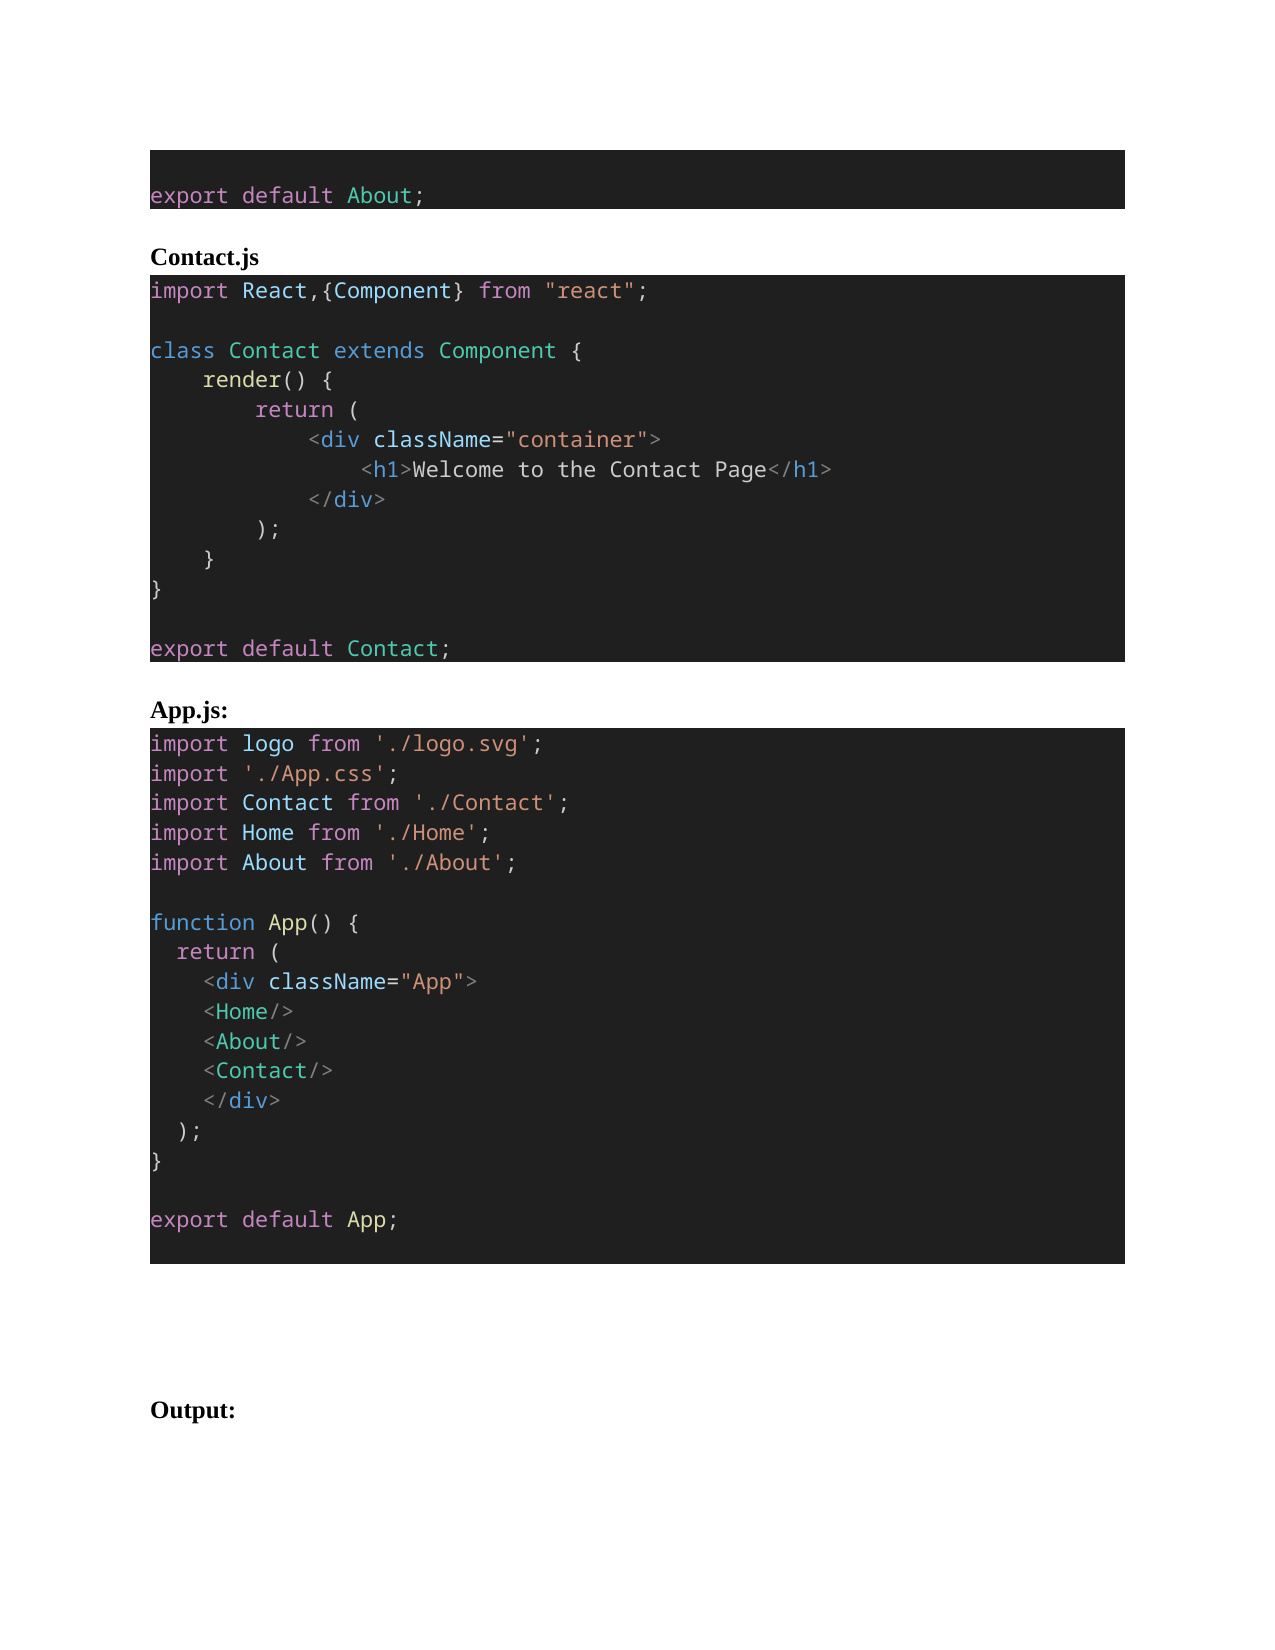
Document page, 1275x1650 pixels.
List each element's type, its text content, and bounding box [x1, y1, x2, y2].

text import About from './About'; [150, 847, 1125, 877]
text export default App; [150, 1204, 1125, 1234]
text import Contact from './Contact'; [150, 787, 1125, 817]
text </div> [150, 483, 1125, 513]
text App.js: [150, 695, 1125, 724]
text <Home/> [150, 996, 1125, 1026]
text function App() { [150, 906, 1125, 936]
text ); [150, 1115, 1125, 1145]
text </div> [150, 1085, 1125, 1115]
text } [150, 573, 1125, 603]
text <h1>Welcome to the Contact Page</h1> [150, 454, 1125, 483]
text import './App.css'; [150, 757, 1125, 787]
text } [150, 1145, 1125, 1174]
text Output: [150, 1395, 1125, 1423]
text import logo from './logo.svg'; [150, 728, 1125, 757]
text render() { [150, 364, 1125, 394]
text <div className="container"> [150, 424, 1125, 454]
text return ( [150, 394, 1125, 424]
text <div className="App"> [150, 966, 1125, 996]
text export default About; [150, 180, 1125, 209]
text Contact.js [150, 242, 1125, 271]
text import React,{Component} from "react"; [150, 275, 1125, 305]
text ); [150, 513, 1125, 543]
text class Contact extends Component { [150, 334, 1125, 364]
text } [150, 543, 1125, 573]
text export default Contact; [150, 632, 1125, 662]
text <Contact/> [150, 1055, 1125, 1085]
text return ( [150, 936, 1125, 966]
text <About/> [150, 1026, 1125, 1055]
text import Home from './Home'; [150, 817, 1125, 847]
